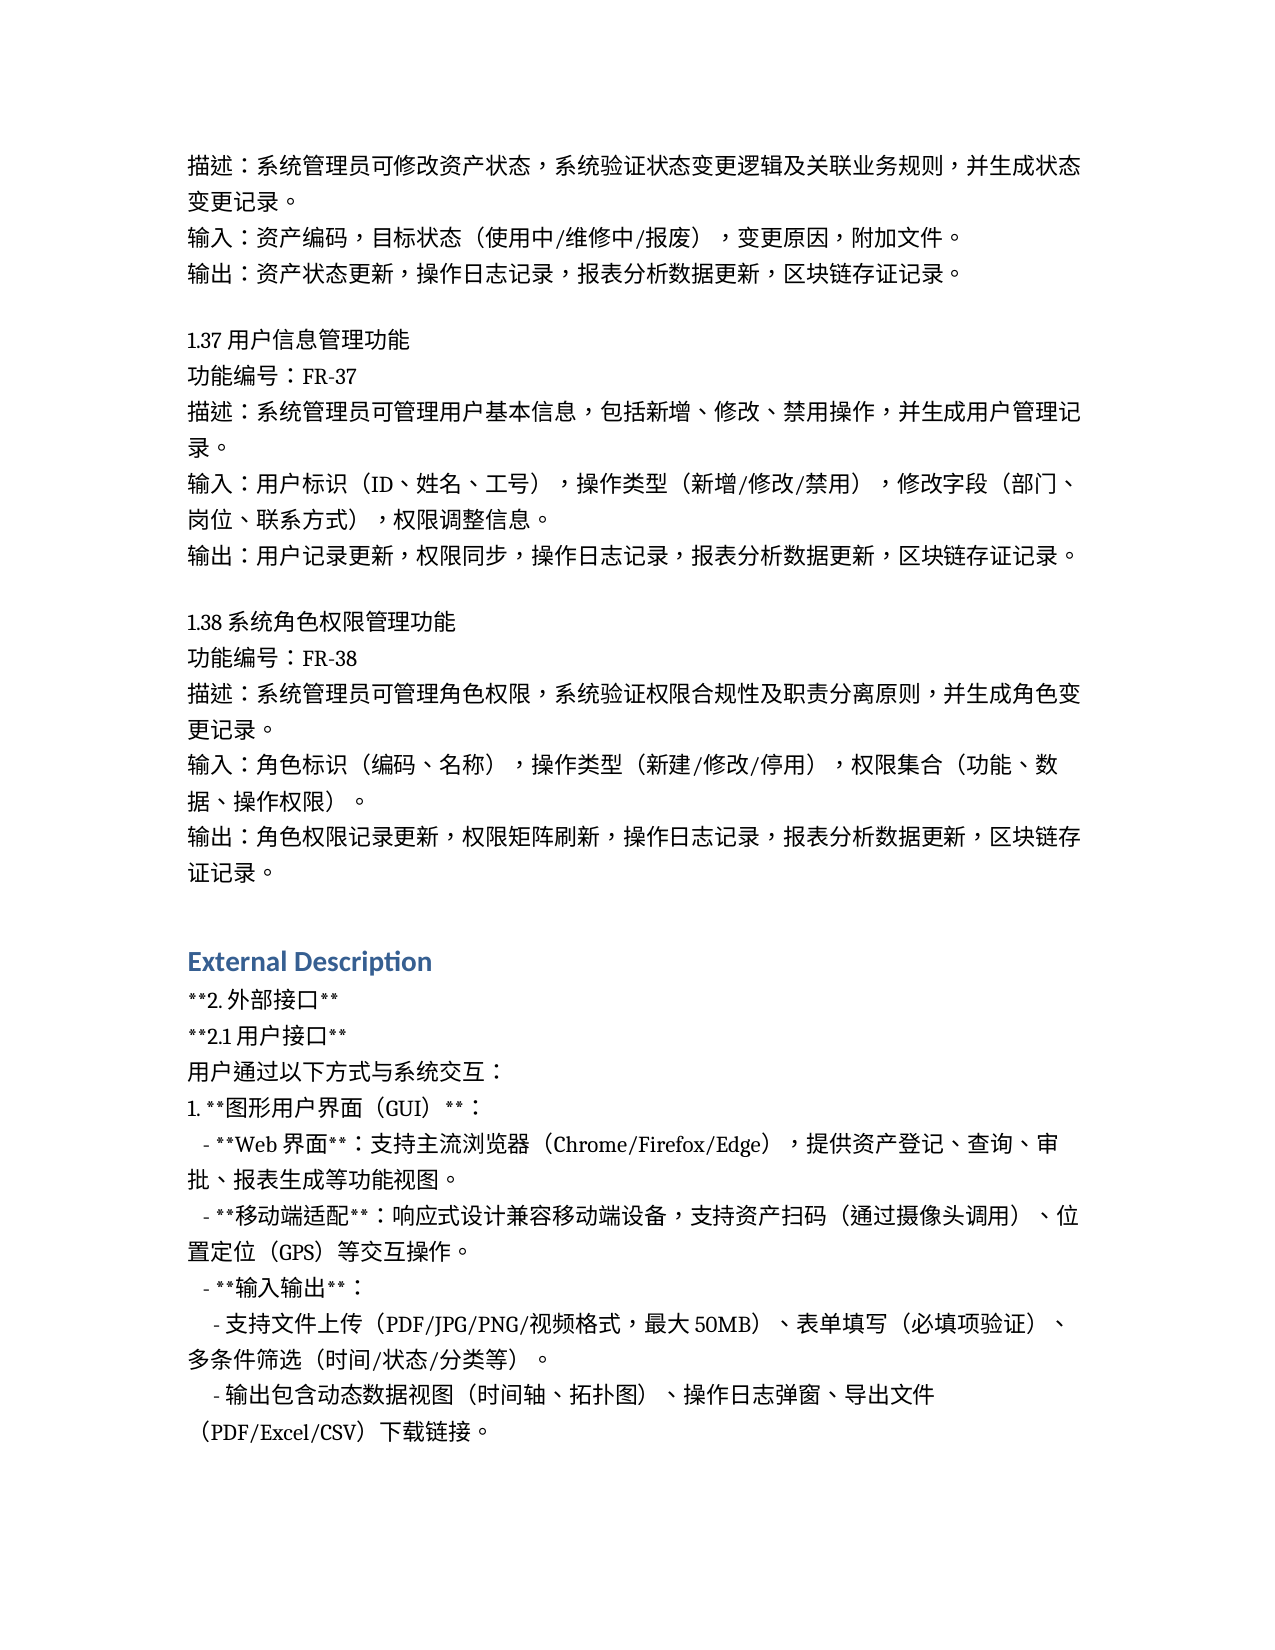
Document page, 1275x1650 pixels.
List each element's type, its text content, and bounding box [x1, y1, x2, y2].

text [187, 984, 1087, 1477]
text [187, 150, 1087, 888]
subtitle External Description [187, 943, 1087, 979]
